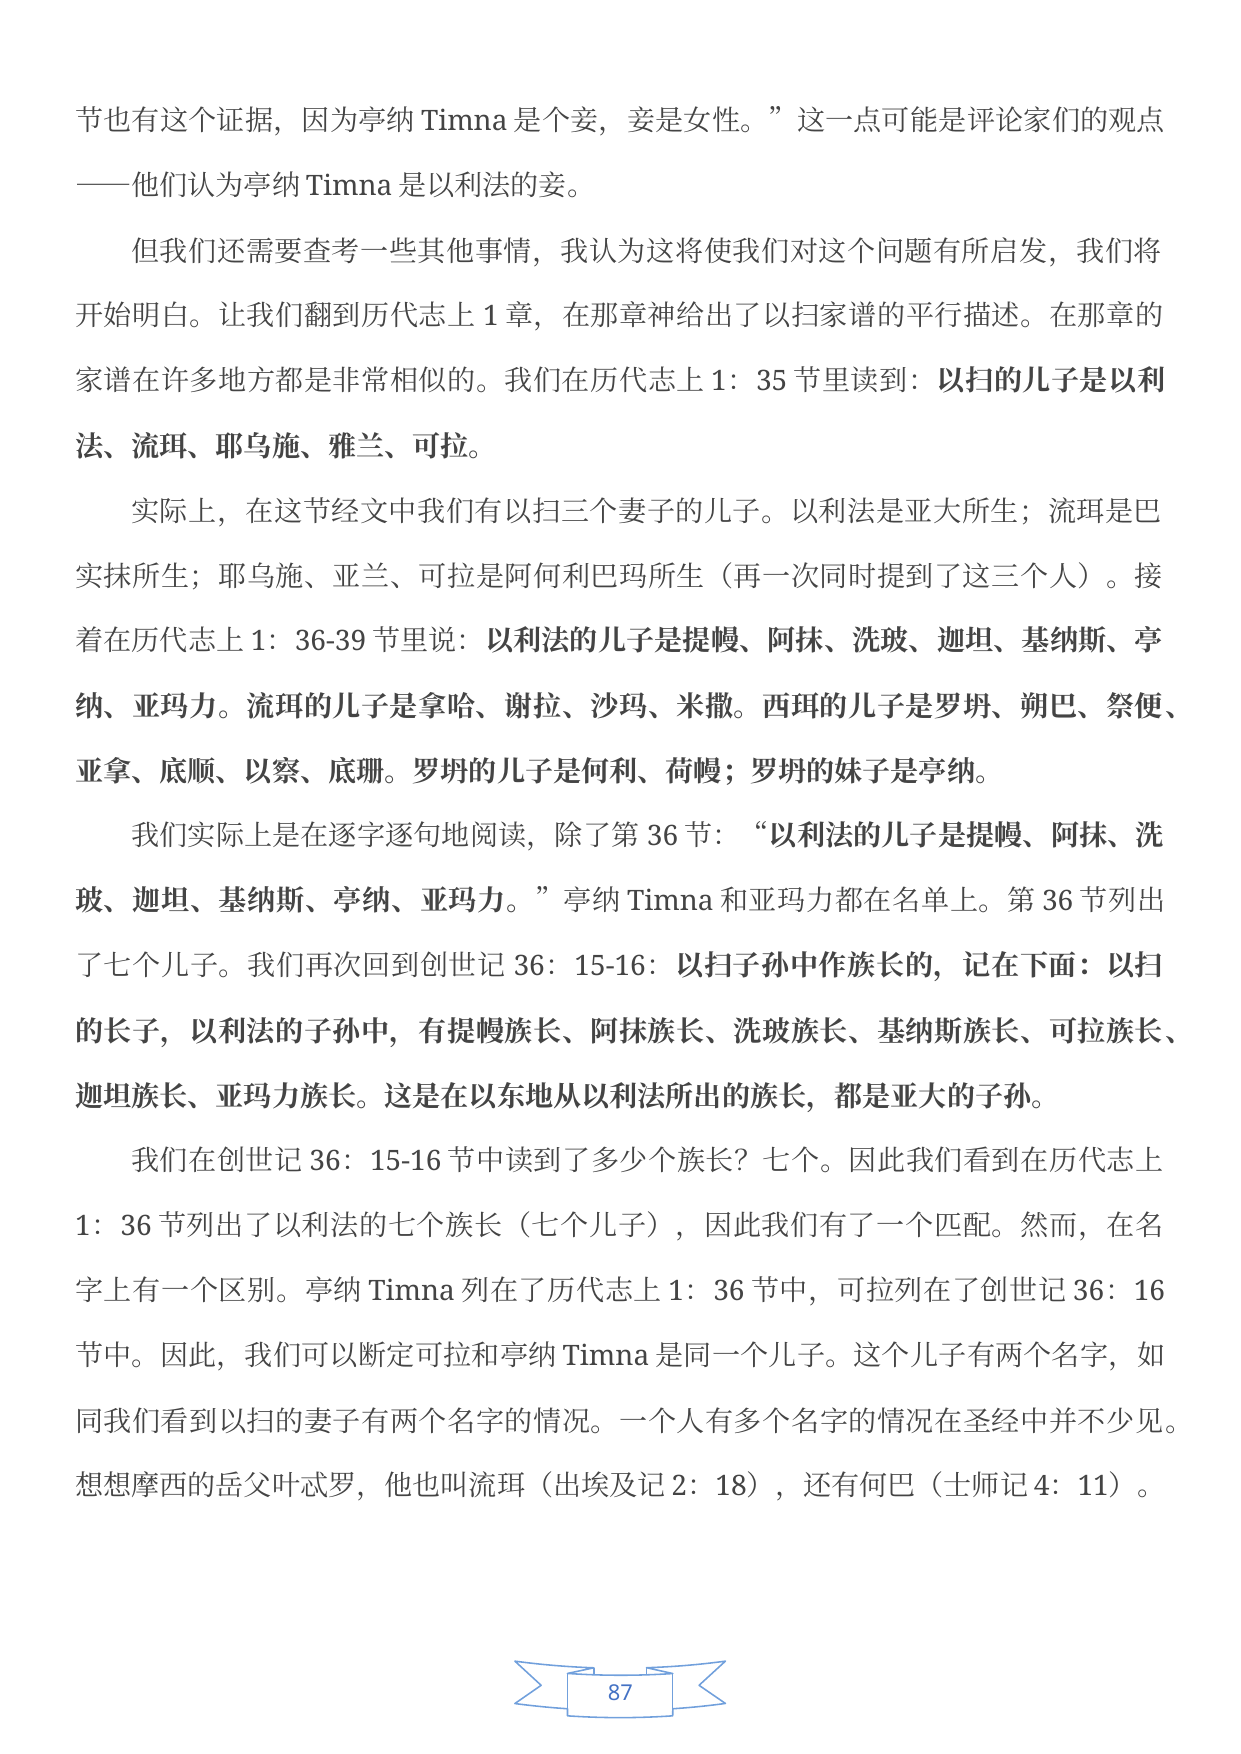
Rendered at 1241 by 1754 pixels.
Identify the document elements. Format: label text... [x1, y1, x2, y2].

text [75, 86, 1165, 216]
text 我们实际上是在逐字逐句地阅读，除了第36节：“以利法的儿子是提幔、阿抹、洗玻、迦坦、基纳斯、亭纳、亚玛力。”亭纳Timna和亚玛力都在名单上。第36节列出了七个儿子。我们再次回到创世记36：15-16：以扫子孙中作族长的，记在下面：以扫的长子，以利法的子孙中，有提幔族长、阿抹族长、洗玻族长、基纳斯族长、可拉族长、迦坦族长、亚玛力族长。这是在以东地从以利法所出的族长，都是亚大的子孙。 [75, 801, 1165, 1126]
text 我们在创世记36：15-16节中读到了多少个族长？七个。因此我们看到在历代志上1：36节列出了以利法的七个族长（七个儿子），因此我们有了一个匹配。然而，在名字上有一个区别。亭纳Timna列在了历代志上1：36节中，可拉列在了创世记36：16节中。因此，我们可以断定可拉和亭纳Timna是同一个儿子。这个儿子有两个名字，如同我们看到以扫的妻子有两个名字的情况。一个人有多个名字的情况在圣经中并不少见。想想摩西的岳父叶忒罗，他也叫流珥（出埃及记2：18），还有何巴（士师记4：11）。 [75, 1126, 1165, 1516]
text 实际上，在这节经文中我们有以扫三个妻子的儿子。以利法是亚大所生；流珥是巴实抹所生；耶乌施、亚兰、可拉是阿何利巴玛所生（再一次同时提到了这三个人）。接着在历代志上1：36-39节里说：以利法的儿子是提幔、阿抹、洗玻、迦坦、基纳斯、亭纳、亚玛力。流珥的儿子是拿哈、谢拉、沙玛、米撒。西珥的儿子是罗坍、朔巴、祭便、亚拿、底顺、以察、底珊。罗坍的儿子是何利、荷幔；罗坍的妹子是亭纳。 [75, 476, 1165, 801]
text 但我们还需要查考一些其他事情，我认为这将使我们对这个问题有所启发，我们将开始明白。让我们翻到历代志上1章，在那章神给出了以扫家谱的平行描述。在那章的家谱在许多地方都是非常相似的。我们在历代志上1：35节里读到：以扫的儿子是以利法、流珥、耶乌施、雅兰、可拉。 [75, 216, 1165, 476]
